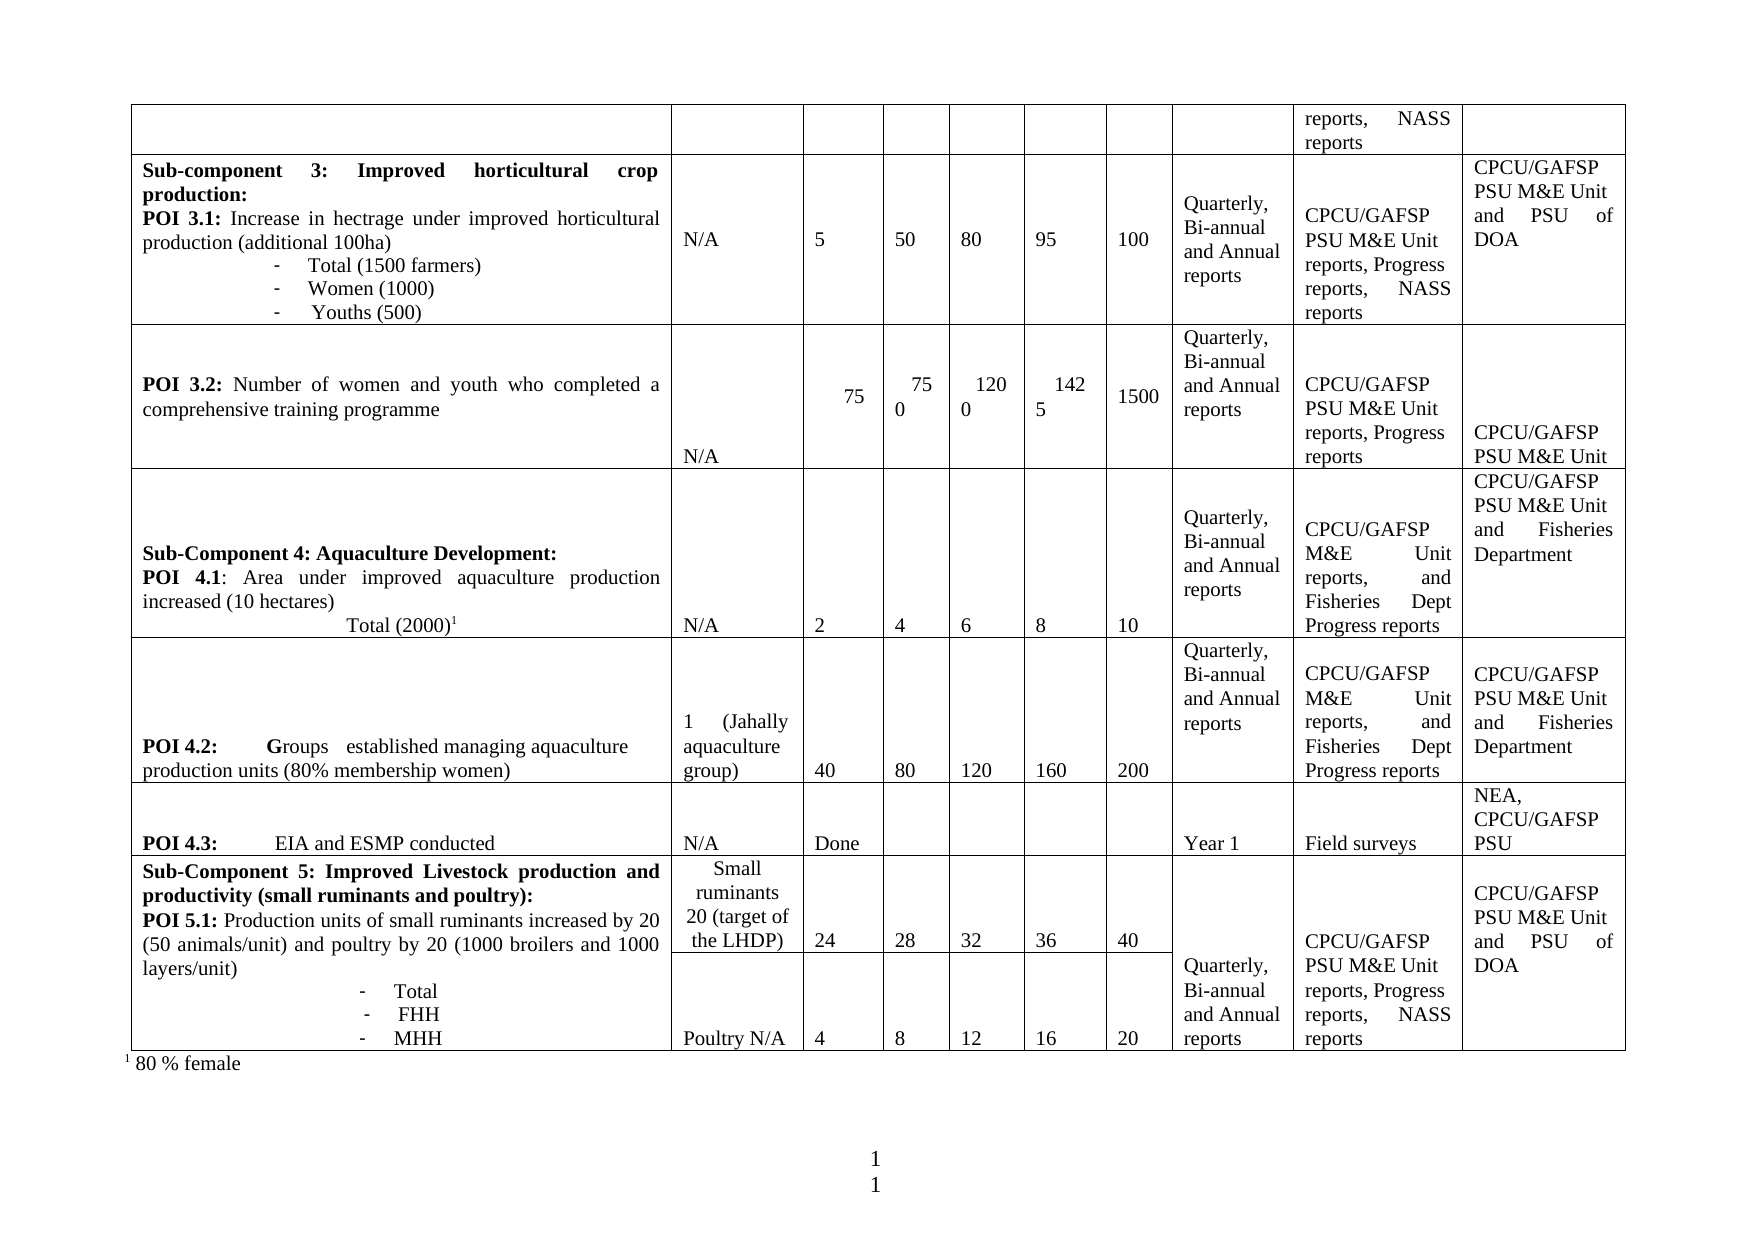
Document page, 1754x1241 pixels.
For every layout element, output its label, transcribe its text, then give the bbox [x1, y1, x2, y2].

table_cell 95 [1025, 155, 1106, 324]
table_cell CPCU/GAFSP PSU M&E Unit and Fisheries Department [1463, 638, 1625, 782]
table_cell [1025, 783, 1106, 855]
table_cell 2 [804, 469, 883, 637]
table_cell CPCU/GAFSP PSU M&E Unit and Fisheries Department [1463, 469, 1625, 637]
table_cell Quarterly, Bi-annual and Annual reports [1173, 856, 1293, 1050]
table_cell 160 [1025, 638, 1106, 782]
table_cell Quarterly, Bi-annual and Annual reports [1173, 469, 1293, 637]
table_cell 100 [1107, 155, 1172, 324]
table_cell 1 (Jahally aquaculture group) [672, 638, 803, 782]
table_cell POI 4.2: Groups established managing aquaculture production units (80% membership women) [132, 638, 671, 782]
table_header [950, 105, 1024, 154]
table_cell N/A [672, 783, 803, 855]
table_cell CPCU/GAFSP M&E Unit reports, and Fisheries Dept Progress reports [1294, 469, 1462, 637]
table_cell 5 [804, 155, 883, 324]
table_cell N/A [672, 155, 803, 324]
table_cell NEA, CPCU/GAFSP PSU [1463, 783, 1625, 855]
table_cell Quarterly, Bi-annual and Annual reports [1173, 638, 1293, 782]
table_header [884, 105, 949, 154]
table_cell 120 [950, 638, 1024, 782]
table_cell Poultry N/A [672, 953, 803, 1050]
table_cell 20 [1107, 953, 1172, 1050]
table_cell Quarterly, Bi-annual and Annual reports [1173, 325, 1293, 468]
table_cell 80 [950, 155, 1024, 324]
table_cell [950, 783, 1024, 855]
table_header [132, 105, 671, 154]
table_cell 1500 [1107, 325, 1172, 468]
table_header [1463, 105, 1625, 154]
table_cell 4 [804, 953, 883, 1050]
table_cell 24 [804, 856, 883, 952]
table_cell 32 [950, 856, 1024, 952]
table_cell 4 [884, 469, 949, 637]
table_cell 6 [950, 469, 1024, 637]
table_cell 8 [1025, 469, 1106, 637]
table_cell 10 [1107, 469, 1172, 637]
table_header [672, 105, 803, 154]
table_cell 40 [1107, 856, 1172, 952]
table_cell POI 4.3: EIA and ESMP conducted [132, 783, 671, 855]
table_cell 36 [1025, 856, 1106, 952]
table_cell Field surveys [1294, 783, 1462, 855]
table_cell 750 [884, 325, 949, 468]
table_header [1173, 105, 1293, 154]
table_header [1025, 105, 1106, 154]
table_cell [1107, 783, 1172, 855]
table_header reports, NASS reports [1294, 105, 1462, 154]
table_cell 8 [884, 953, 949, 1050]
table_header [804, 105, 883, 154]
table_header [1107, 105, 1172, 154]
table_cell 12 [950, 953, 1024, 1050]
table_cell [884, 783, 949, 855]
table_cell N/A [672, 469, 803, 637]
table_cell CPCU/GAFSP PSU M&E Unit reports, Progress reports, NASS reports [1294, 155, 1462, 324]
table_cell CPCU/GAFSP M&E Unit reports, and Fisheries Dept Progress reports [1294, 638, 1462, 782]
table_cell 75 [804, 325, 883, 468]
table_cell CPCU/GAFSP PSU M&E Unit reports, Progress reports [1294, 325, 1462, 468]
table_cell 1200 [950, 325, 1024, 468]
table_cell Done [804, 783, 883, 855]
table_cell CPCU/GAFSP PSU M&E Unit and PSU of DOA [1463, 155, 1625, 324]
table_cell Year 1 [1173, 783, 1293, 855]
table_cell Sub-component 3: Improved horticultural crop production: POI 3.1: Increase in hectrage under improved horticultural production (additional 100ha) Total (1500 farmers) Women (1000) Youths (500) [132, 155, 671, 324]
text 1 80 % female [124, 1051, 1633, 1075]
table_cell CPCU/GAFSP PSU M&E Unit and PSU of DOA [1463, 856, 1625, 1050]
table_cell CPCU/GAFSP PSU M&E Unit [1463, 325, 1625, 468]
table_cell 50 [884, 155, 949, 324]
table_cell 28 [884, 856, 949, 952]
table_cell Sub-Component 5: Improved Livestock production and productivity (small ruminants and poultry): POI 5.1: Production units of small ruminants increased by 20 (50 animals/unit) and poultry by 20 (1000 broilers and 1000 layers/unit) Total FHH MHH [132, 856, 671, 1050]
table_cell 80 [884, 638, 949, 782]
table_cell POI 3.2: Number of women and youth who completed a comprehensive training programme [132, 325, 671, 468]
table_cell 1425 [1025, 325, 1106, 468]
table_cell 40 [804, 638, 883, 782]
table_cell CPCU/GAFSP PSU M&E Unit reports, Progress reports, NASS reports [1294, 856, 1462, 1050]
table_cell N/A [672, 325, 803, 468]
table_cell 200 [1107, 638, 1172, 782]
table_cell 16 [1025, 953, 1106, 1050]
table_cell Small ruminants 20 (target of the LHDP) [672, 856, 803, 952]
table_cell Quarterly, Bi-annual and Annual reports [1173, 155, 1293, 324]
table_cell Sub-Component 4: Aquaculture Development: POI 4.1: Area under improved aquaculture production increased (10 hectares) Total (2000)1 [132, 469, 671, 637]
